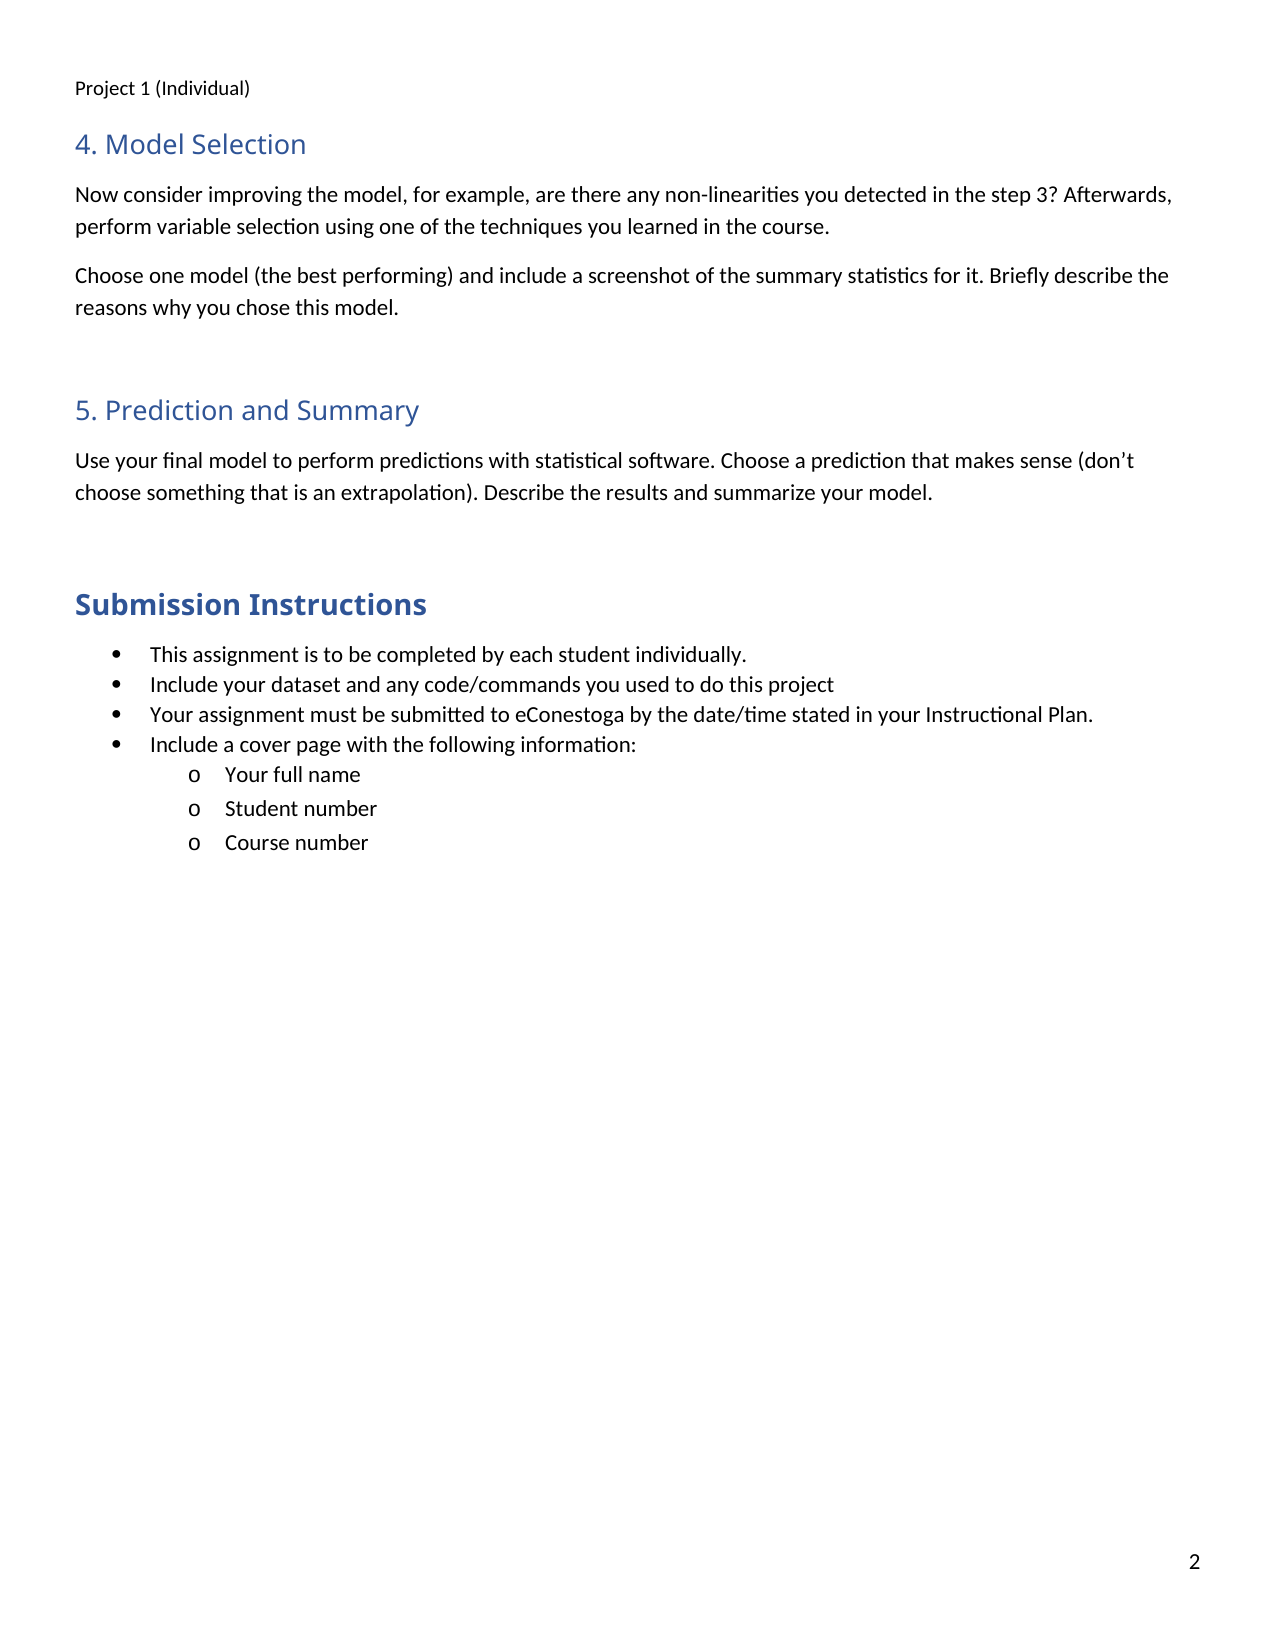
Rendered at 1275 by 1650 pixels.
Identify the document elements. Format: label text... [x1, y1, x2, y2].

text Choose one model (the best performing) and include a screenshot of the summary statistics for it. Briefly describe the reasons why you chose this model. [75, 261, 1200, 322]
list Student number [187, 794, 1200, 823]
list Your full name [187, 761, 1200, 790]
list This assignment is to be completed by each student individually. [112, 640, 1200, 668]
list Your assignment must be submitted to eConestoga by the date/time stated in your Instructional Plan. [112, 700, 1200, 728]
list Include your dataset and any code/commands you used to do this project [112, 670, 1200, 698]
subtitle Submission Instructions [75, 584, 1200, 624]
subtitle 4. Model Selection [75, 125, 1200, 162]
subtitle 5. Prediction and Summary [75, 391, 1200, 428]
text Use your final model to perform predictions with statistical software. Choose a prediction that makes sense (don’t choose something that is an extrapolation). Describe the results and summarize your model. [75, 446, 1200, 506]
text Now consider improving the model, for example, are there any non-linearities you detected in the step 3? Afterwards, perform variable selection using one of the techniques you learned in the course. [75, 180, 1200, 241]
list Course number [187, 828, 1200, 857]
list Include a cover page with the following information: [112, 730, 1200, 758]
